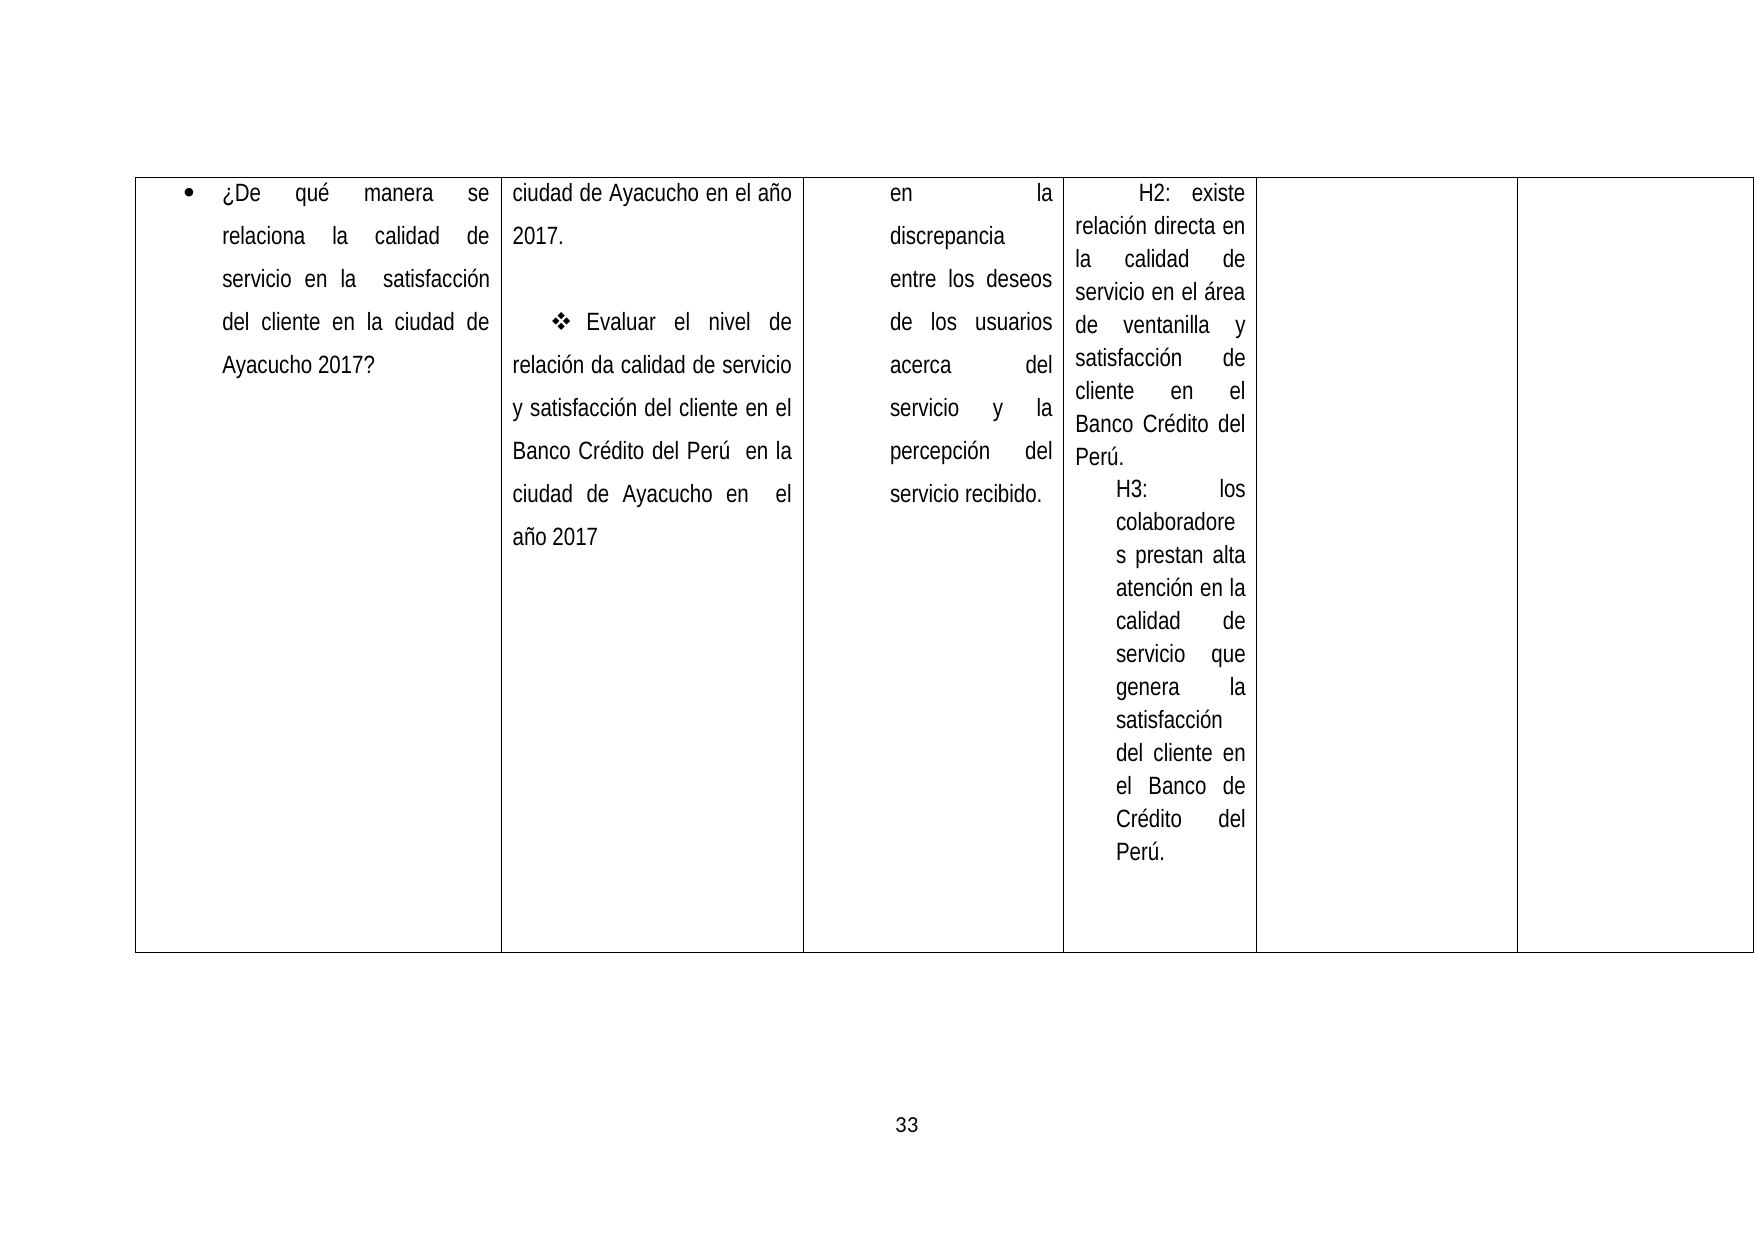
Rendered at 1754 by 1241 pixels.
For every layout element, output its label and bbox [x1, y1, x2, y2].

table_cell [804, 178, 1063, 952]
table_cell [502, 178, 803, 952]
table_cell [136, 178, 501, 952]
table_cell [1518, 178, 1753, 952]
table_cell [1064, 178, 1256, 952]
table_cell [1257, 178, 1517, 952]
